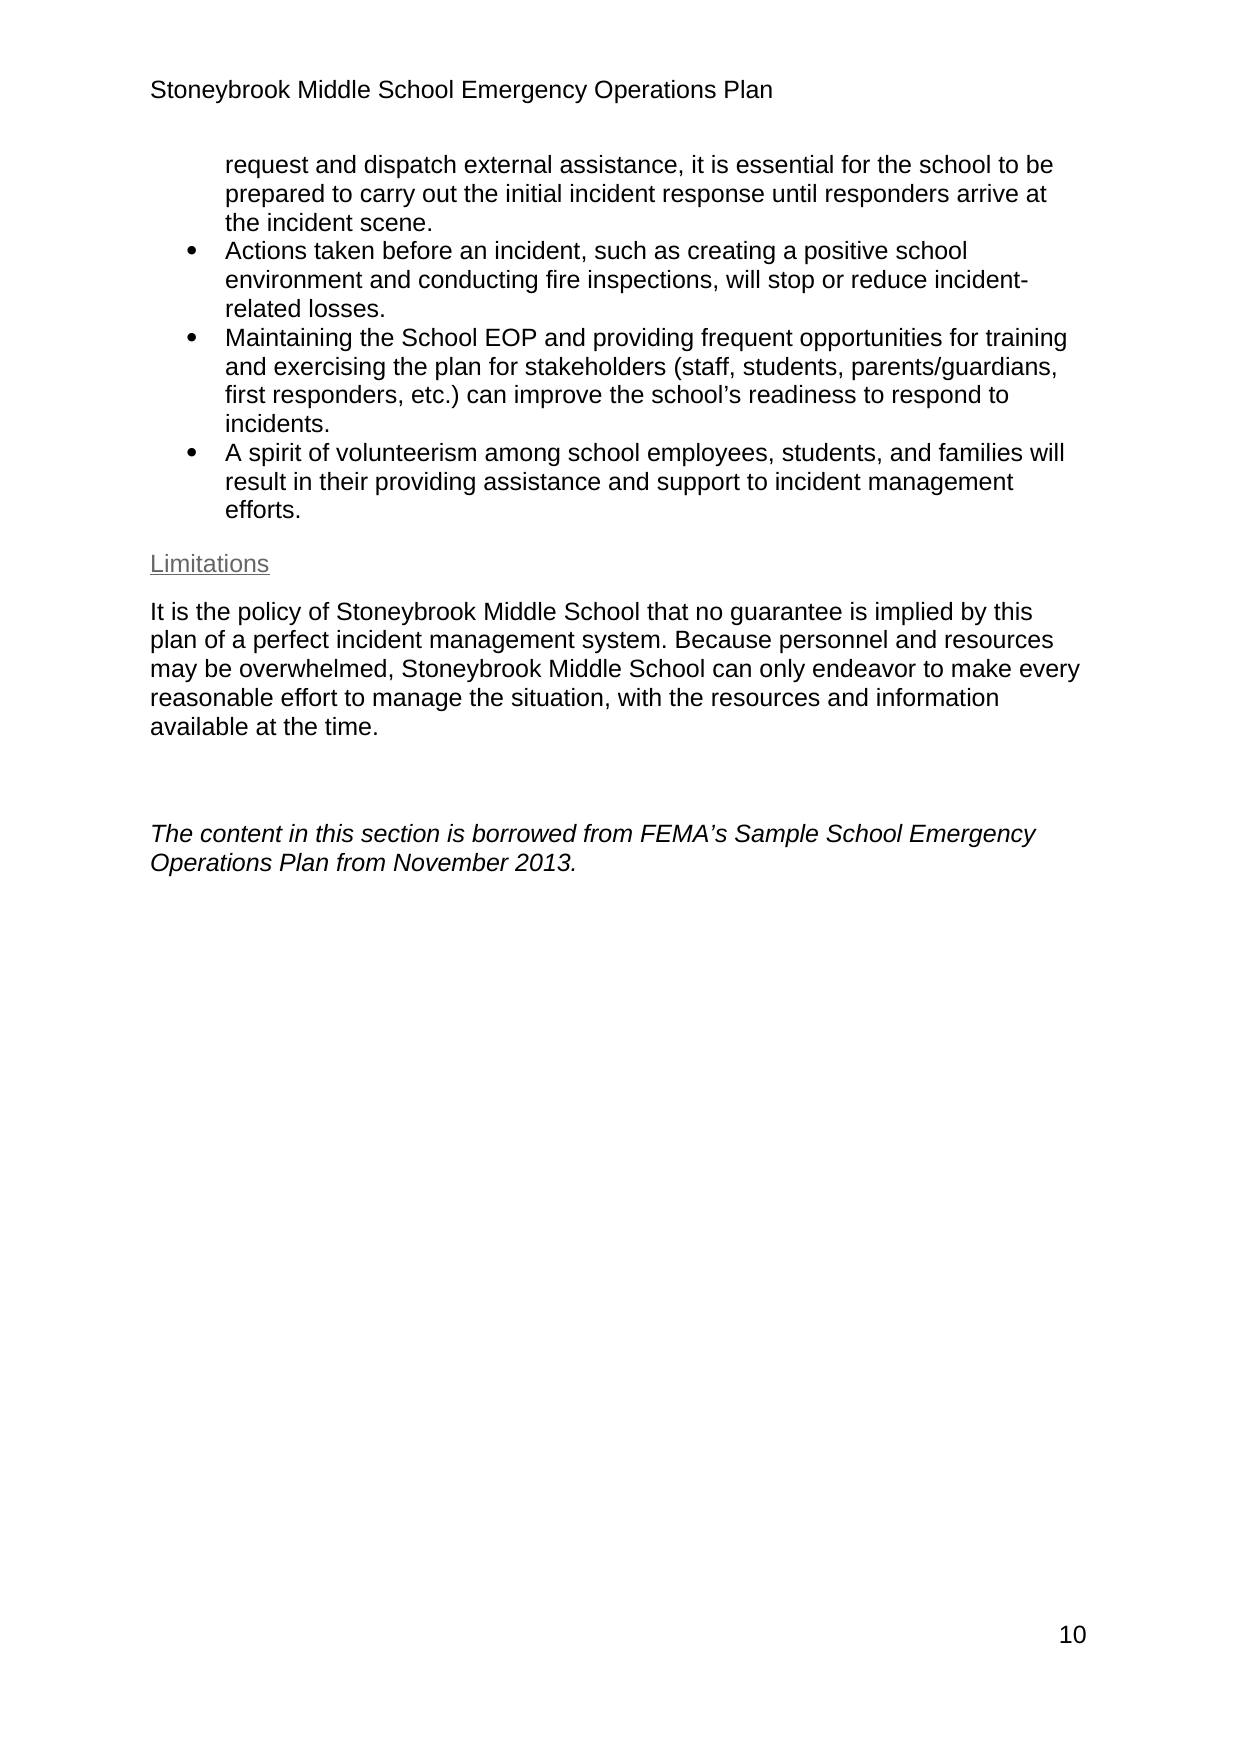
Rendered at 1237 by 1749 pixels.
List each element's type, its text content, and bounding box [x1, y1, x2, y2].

subtitle Limitations [150, 549, 1086, 578]
list Maintaining the School EOP and providing frequent opportunities for training and exercising the plan for stakeholders (staff, students, parents/guardians, first responders, etc.) can improve the school’s readiness to respond to incidents. [187, 323, 1086, 438]
list A spirit of volunteerism among school employees, students, and families will result in their providing assistance and support to incident management efforts. [187, 438, 1086, 524]
text The content in this section is borrowed from FEMA’s Sample School Emergency Operations Plan from November 2013. [150, 819, 1086, 877]
list Actions taken before an incident, such as creating a positive school environment and conducting fire inspections, will stop or reduce incident-related losses. [187, 236, 1086, 323]
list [187, 150, 1086, 236]
text It is the policy of Stoneybrook Middle School that no guarantee is implied by this plan of a perfect incident management system. Because personnel and resources may be overwhelmed, Stoneybrook Middle School can only endeavor to make every reasonable effort to manage the situation, with the resources and information available at the time. [150, 597, 1086, 741]
